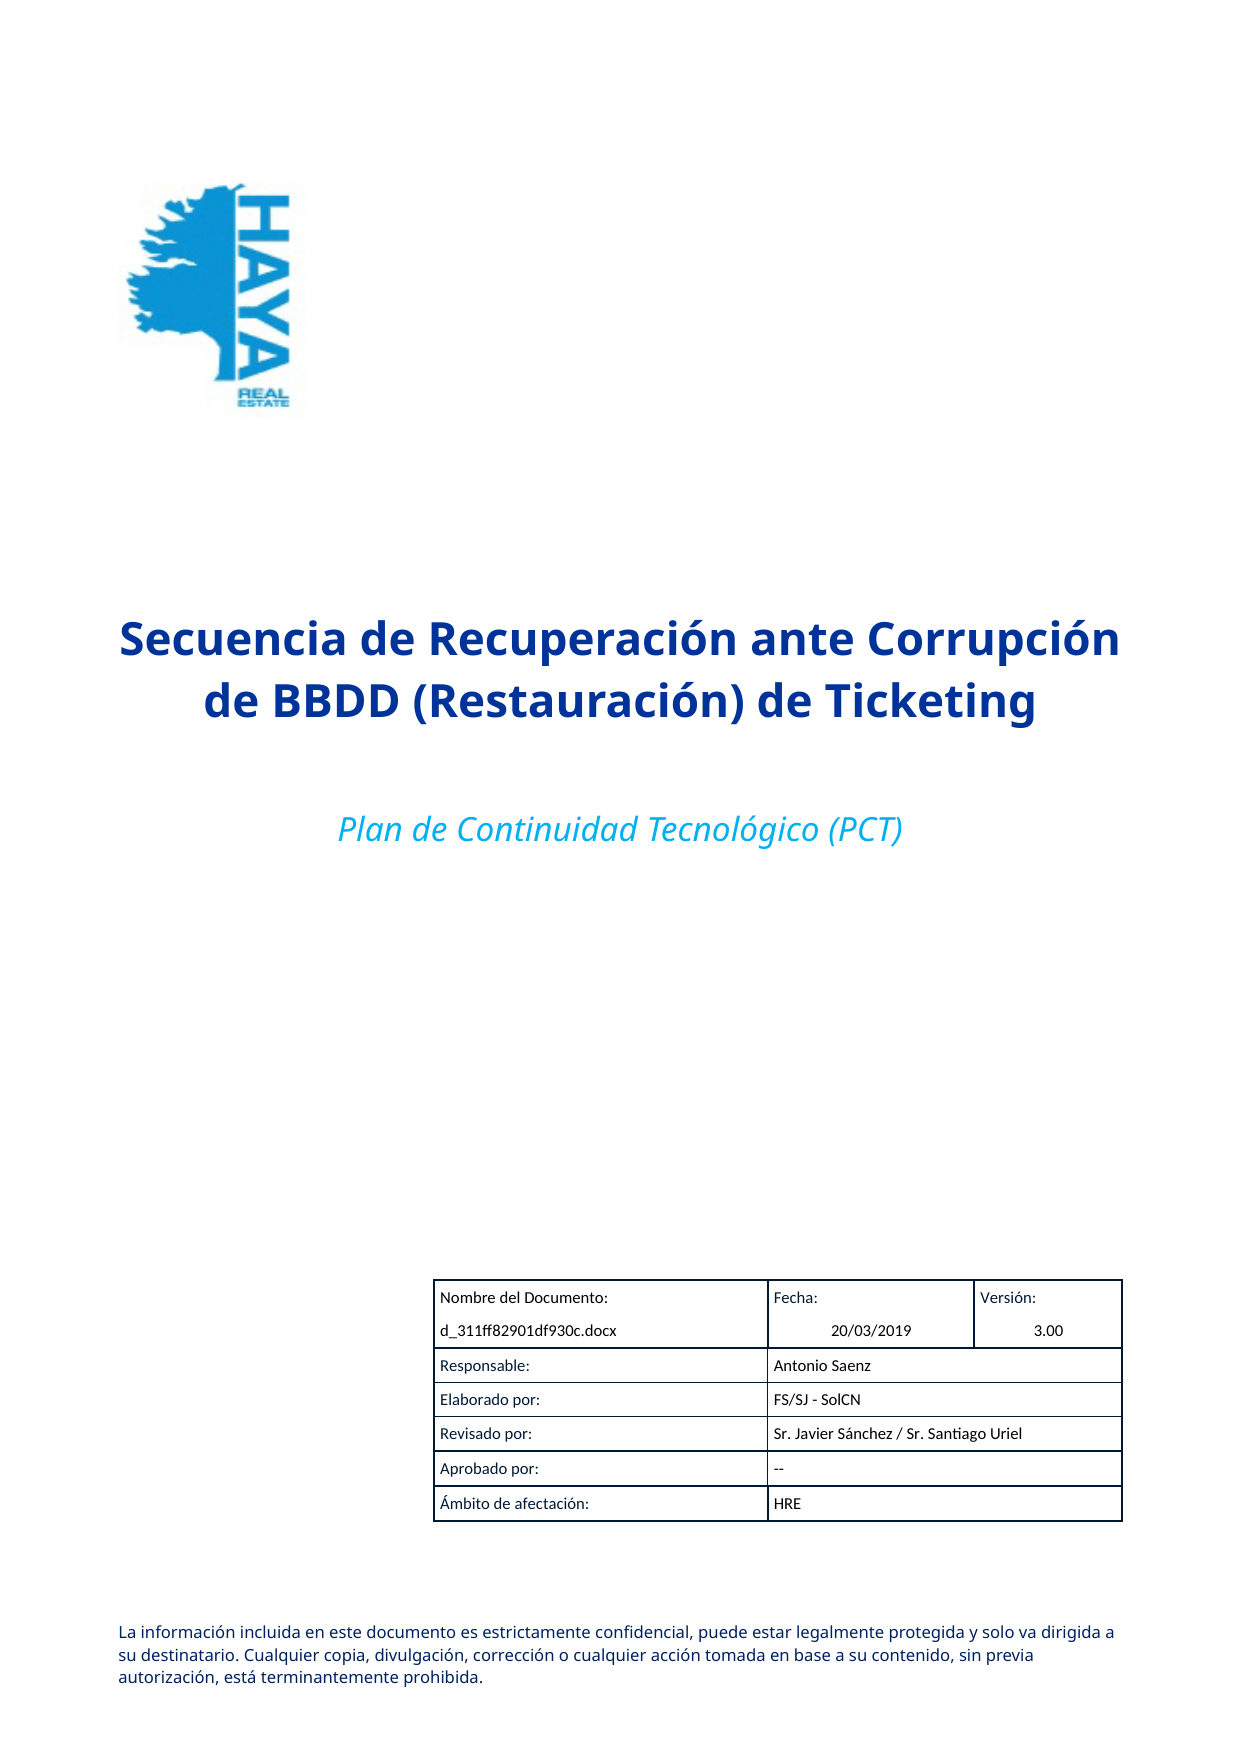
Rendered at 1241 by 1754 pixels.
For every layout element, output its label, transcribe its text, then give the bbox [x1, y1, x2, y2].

table_header Fecha: [769, 1281, 973, 1314]
table_cell FS/SJ - SolCN [768, 1383, 1121, 1416]
table_cell Ámbito de afectación: [435, 1487, 767, 1519]
table_cell Antonio Saenz [768, 1349, 1121, 1381]
text Plan de Continuidad Tecnológico (PCT) [118, 806, 1122, 851]
table_cell Sr. Javier Sánchez / Sr. Santiago Uriel [768, 1417, 1121, 1450]
table_cell 3.00 [975, 1314, 1121, 1347]
table_cell -- [768, 1452, 1121, 1484]
table_cell Revisado por: [435, 1417, 767, 1450]
table_cell HRE [769, 1487, 1121, 1519]
table_cell Elaborado por: [435, 1383, 767, 1416]
table_header Nombre del Documento: [435, 1281, 767, 1314]
table_header Versión: [975, 1281, 1121, 1314]
table_cell Aprobado por: [435, 1452, 767, 1484]
table_cell Responsable: [435, 1349, 767, 1381]
picture [118, 171, 314, 418]
table_cell 06. HRE_PCT_Sec_Recuperación ante Corrupción de BBDD (Restauración) de Ticketing_v3.00.docx [435, 1314, 767, 1347]
table_cell 20/03/2019 [769, 1314, 973, 1347]
text Secuencia de Recuperación ante Corrupción de BBDD (Restauración) de Ticketing [118, 606, 1122, 731]
